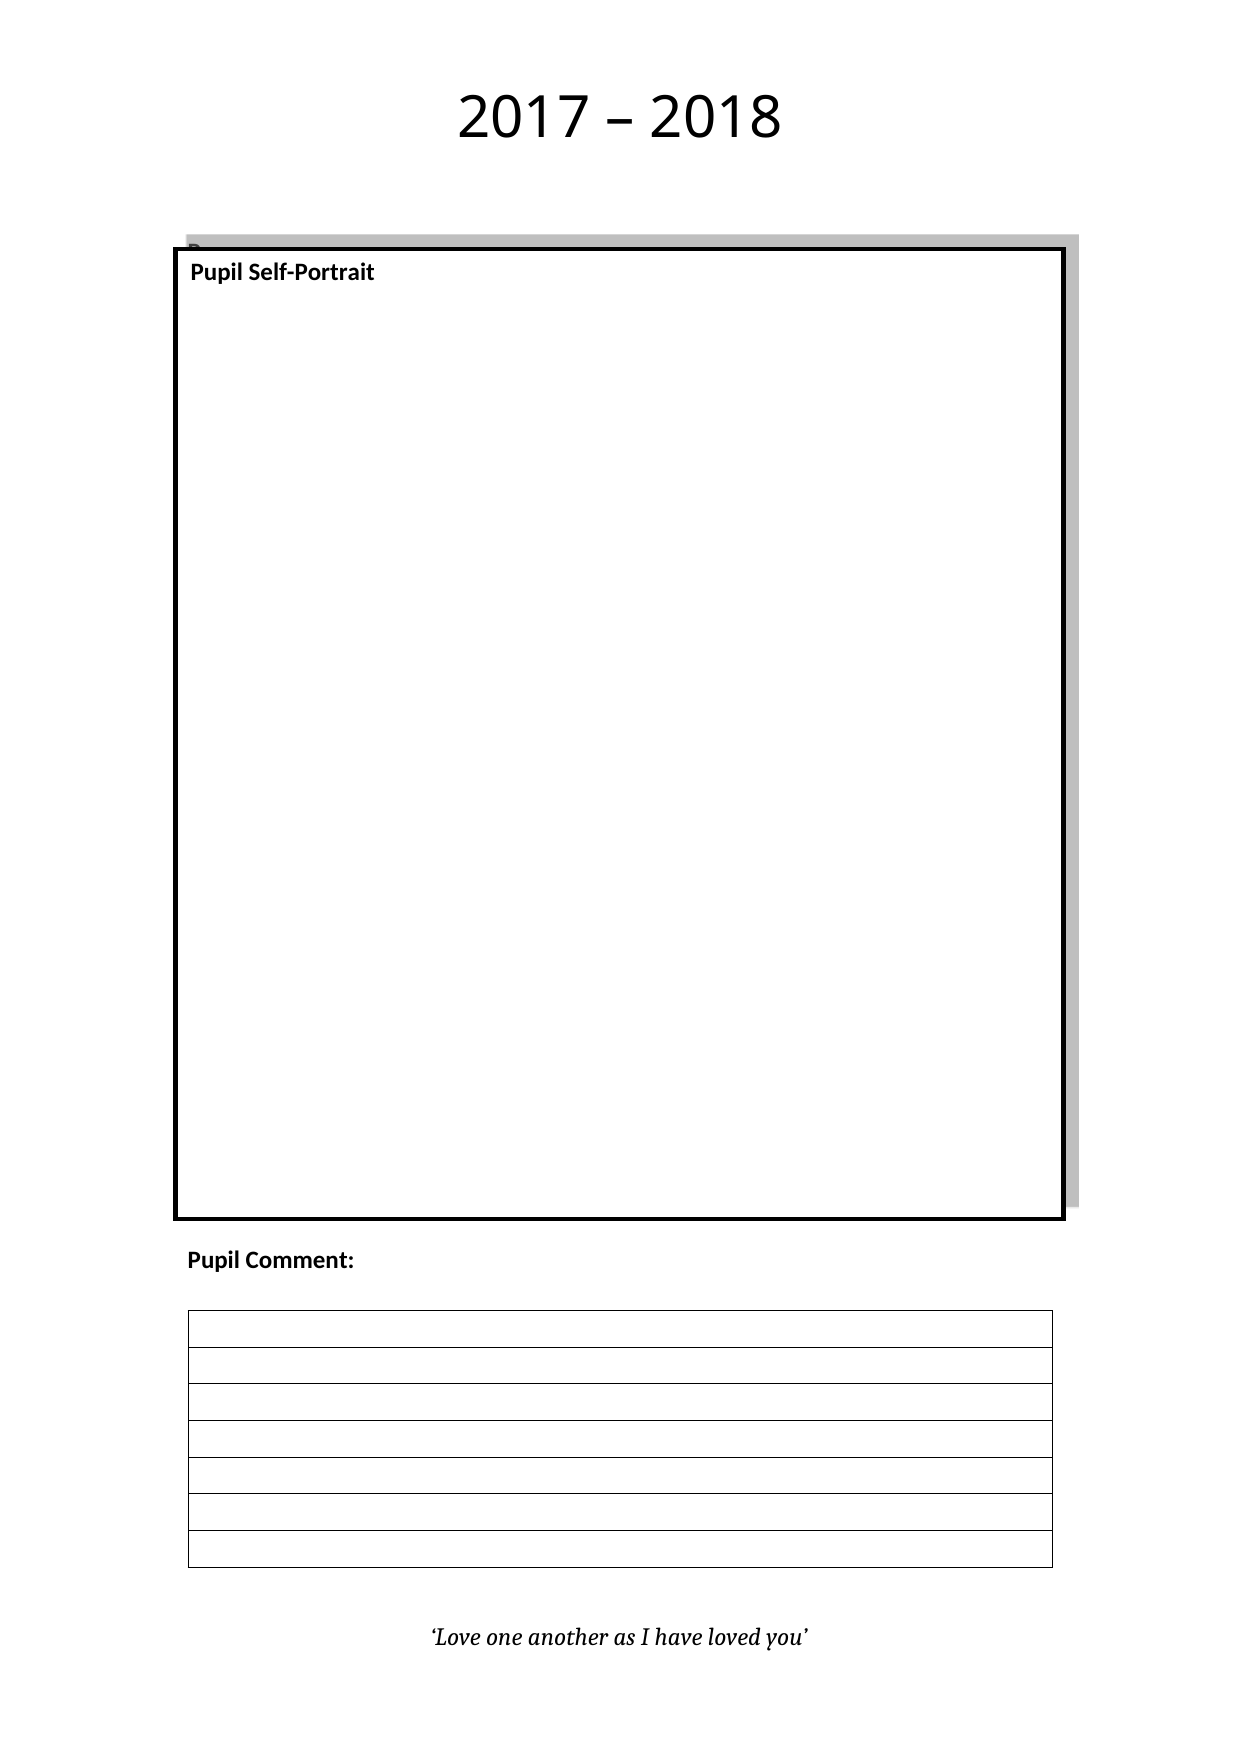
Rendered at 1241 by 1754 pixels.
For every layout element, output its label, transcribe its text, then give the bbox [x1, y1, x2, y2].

text Pupil Comment: [187, 1244, 1053, 1274]
table_cell [189, 1531, 1052, 1567]
table_cell [189, 1348, 1052, 1383]
text 2017 – 2018 [187, 75, 1053, 154]
table_cell [189, 1421, 1052, 1457]
table_header [189, 1311, 1052, 1347]
table_cell [189, 1458, 1052, 1493]
table_cell [189, 1494, 1052, 1530]
table_cell [189, 1384, 1052, 1420]
